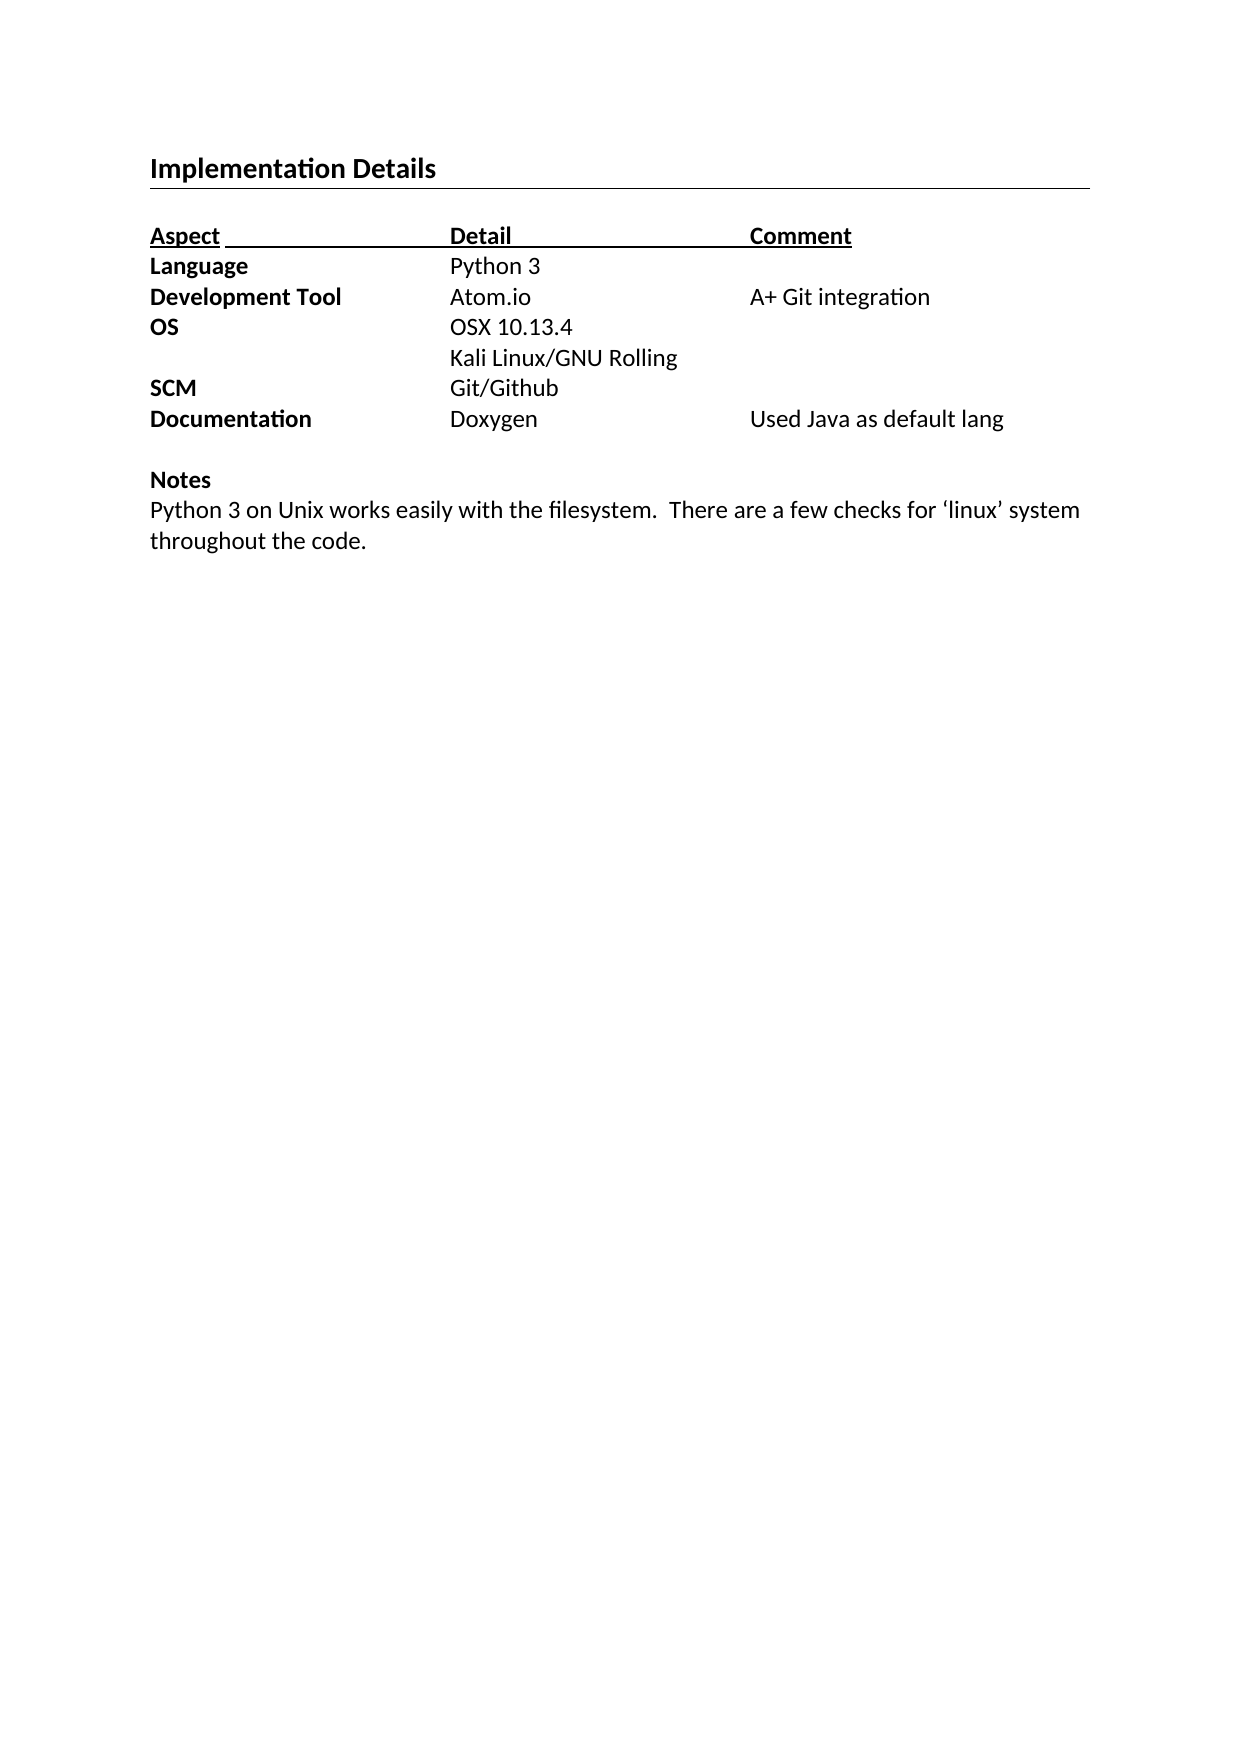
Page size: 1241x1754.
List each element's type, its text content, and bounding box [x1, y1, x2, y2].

text Aspect Detail Comment [150, 220, 1090, 250]
text Development Tool Atom.io A+ Git integration [150, 281, 1090, 311]
text Notes [150, 464, 1090, 494]
text Language Python 3 [150, 250, 1090, 281]
text SCM Git/Github [150, 372, 1090, 403]
text Python 3 on Unix works easily with the filesystem. There are a few checks for ‘linux’ system throughout the code. [150, 494, 1090, 556]
text OS OSX 10.13.4 [150, 311, 1090, 342]
text Kali Linux/GNU Rolling [150, 342, 1090, 372]
text Implementation Details [150, 150, 1090, 188]
text Documentation Doxygen Used Java as default lang [150, 403, 1090, 433]
